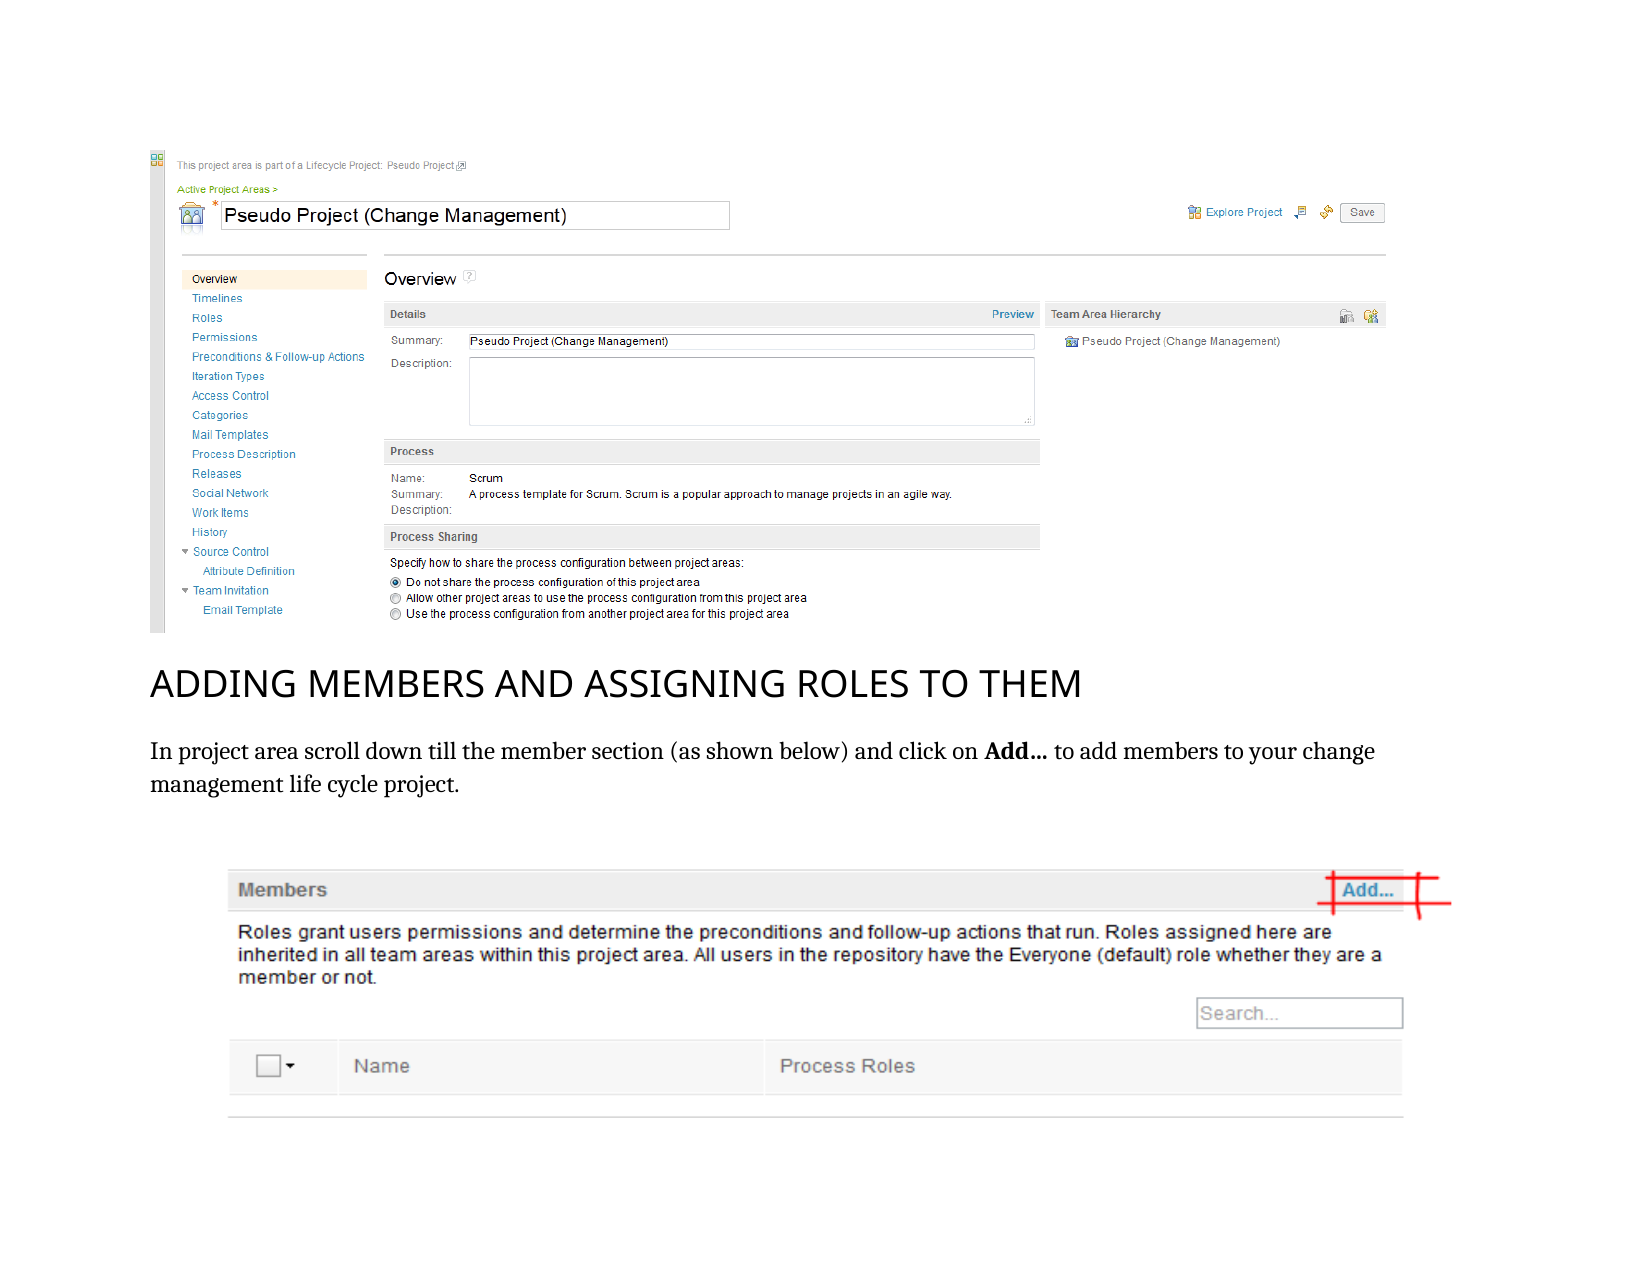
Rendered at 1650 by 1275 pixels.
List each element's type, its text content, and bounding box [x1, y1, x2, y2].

text In project area scroll down till the member section (as shown below) and click on Add… to add members to your change management life cycle project. [150, 737, 1500, 799]
picture [225, 856, 1452, 1118]
picture [150, 150, 1397, 633]
text ADDING MEMBERS AND ASSIGNING ROLES TO THEM [150, 657, 1500, 708]
